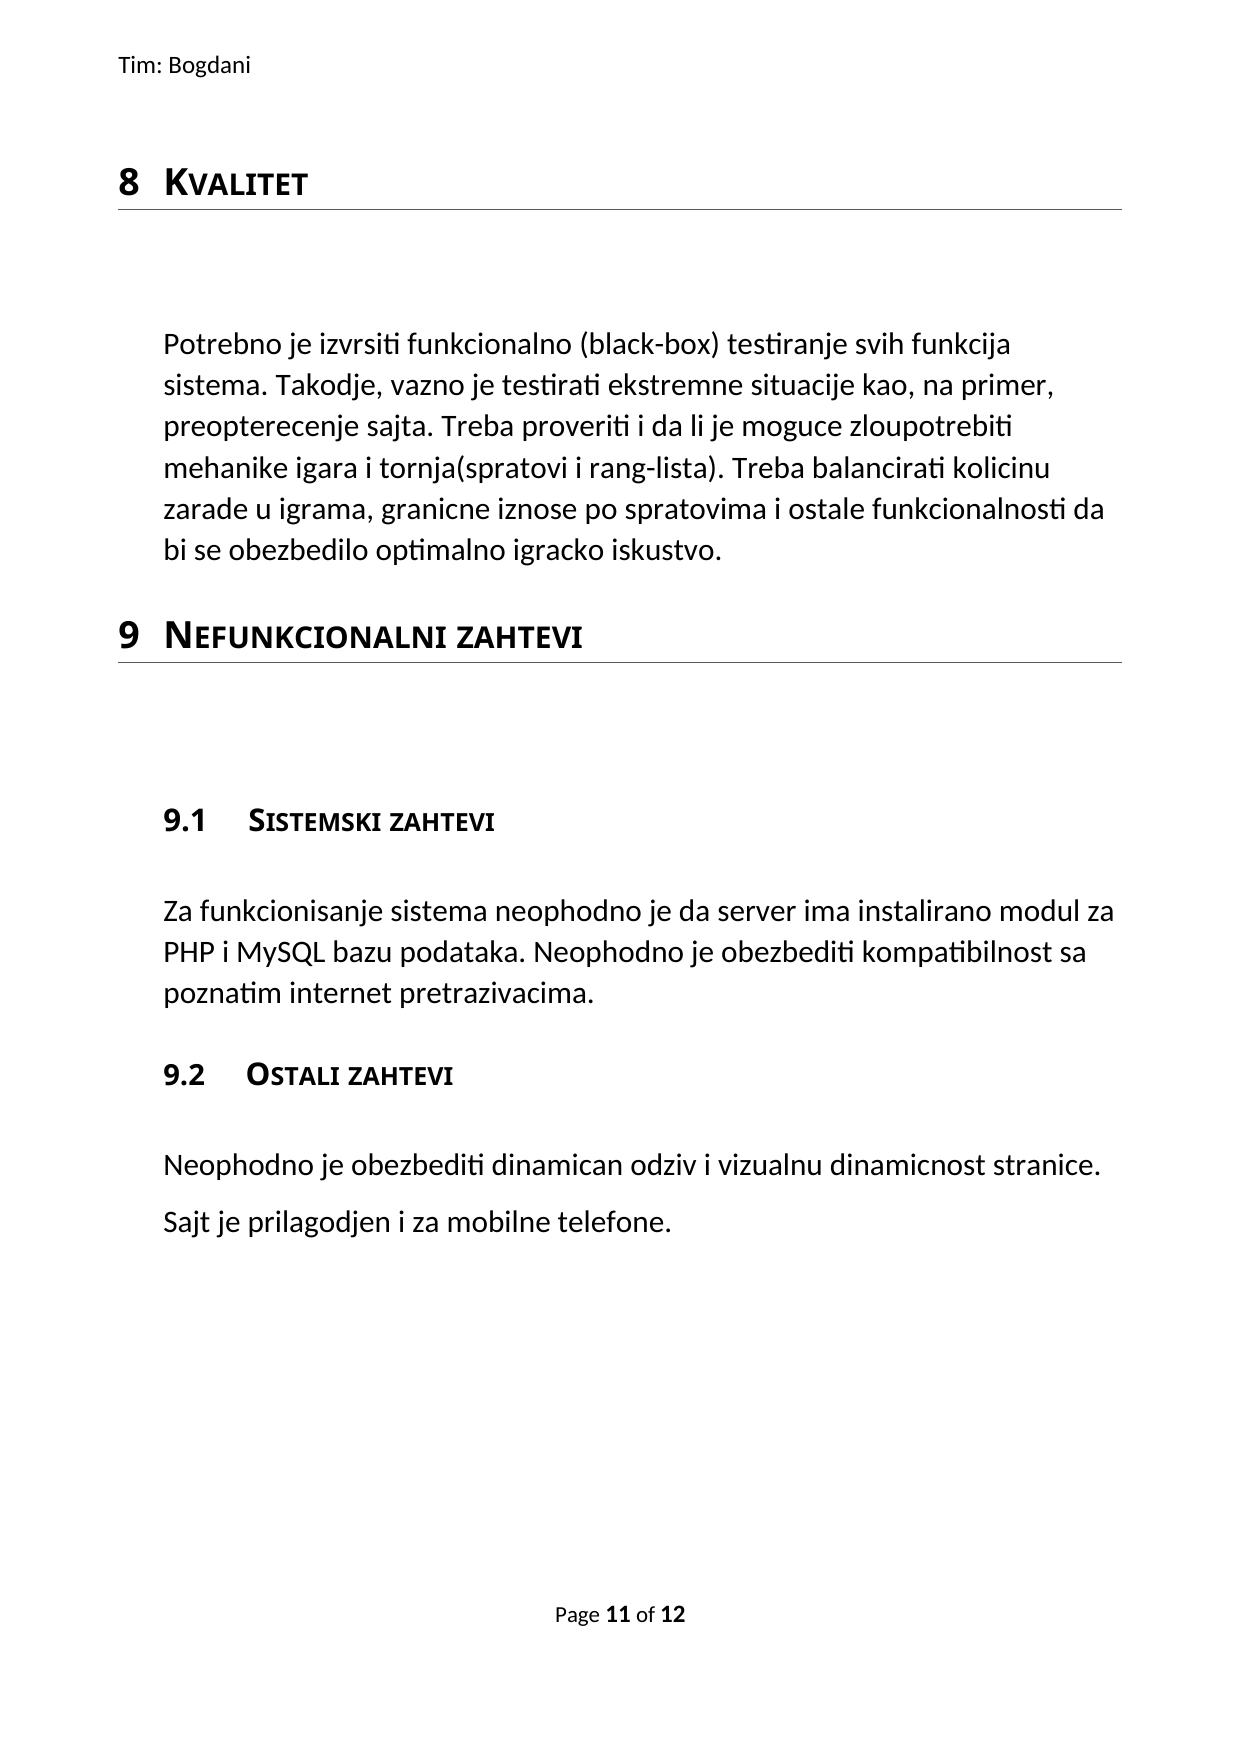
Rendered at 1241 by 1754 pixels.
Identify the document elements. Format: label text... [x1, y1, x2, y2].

text Za funkcionisanje sistema neophodno je da server ima instalirano modul za PHP i MySQL bazu podataka. Neophodno je obezbediti kompatibilnost sa poznatim internet pretrazivacima. [163, 891, 1122, 1011]
subtitle 9.2 Ostali zahtevi [163, 1052, 1122, 1094]
text Neophodno je obezbediti dinamican odziv i vizualnu dinamicnost stranice. [118, 1145, 1122, 1183]
subtitle 9.1 Sistemski zahtevi [118, 798, 1122, 841]
subtitle Nefunkcionalni zahtevi [118, 609, 1122, 662]
subtitle Kvalitet [118, 156, 1122, 209]
text Potrebno je izvrsiti funkcionalno (black-box) testiranje svih funkcija sistema. Takodje, vazno je testirati ekstremne situacije kao, na primer, preopterecenje sajta. Treba proveriti i da li je moguce zloupotrebiti mehanike igara i tornja(spratovi i rang-lista). Treba balancirati kolicinu zarade u igrama, granicne iznose po spratovima i ostale funkcionalnosti da bi se obezbedilo optimalno igracko iskustvo. [163, 324, 1122, 568]
text Sajt je prilagodjen i za mobilne telefone. [118, 1202, 1122, 1241]
